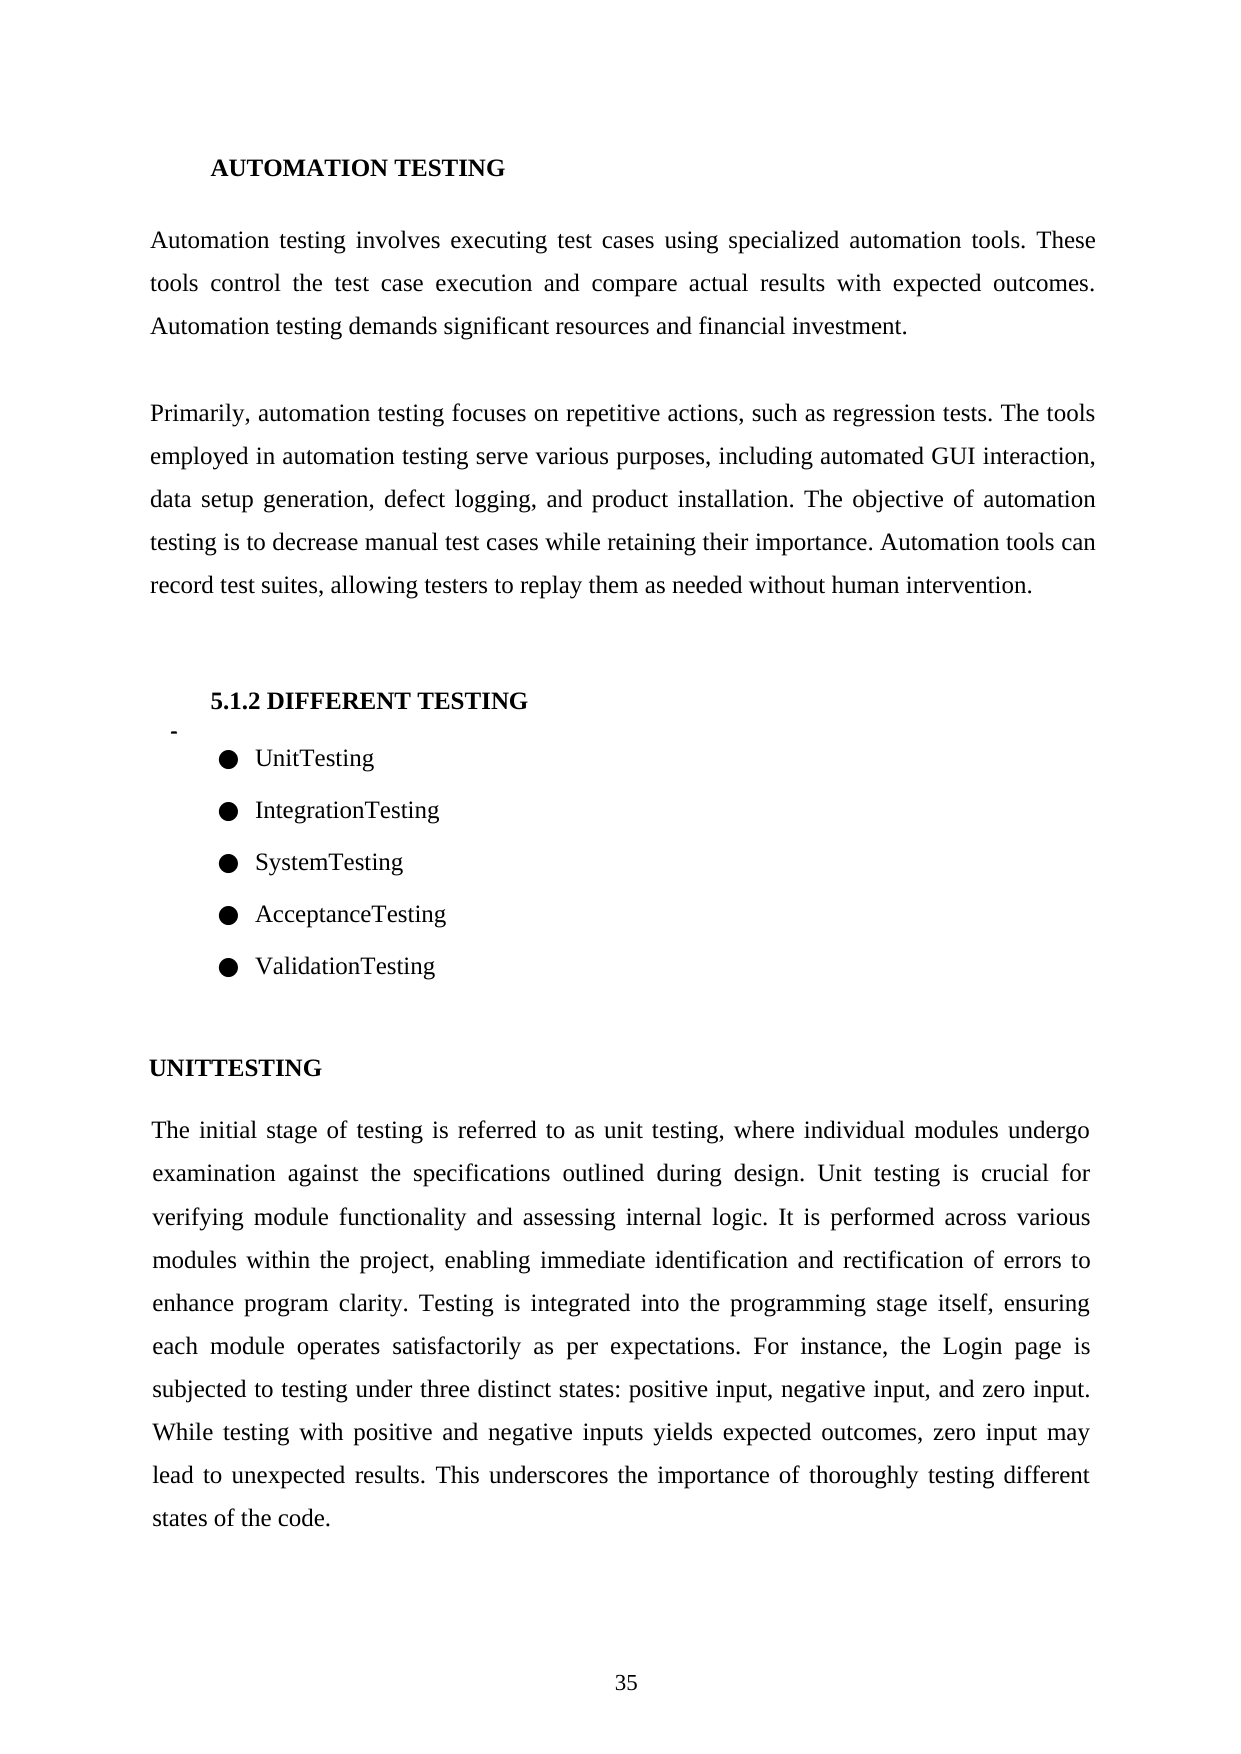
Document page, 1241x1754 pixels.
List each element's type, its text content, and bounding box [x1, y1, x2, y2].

list SystemTesting [217, 833, 1140, 884]
list AcceptanceTesting [217, 885, 1140, 936]
list ValidationTesting [217, 937, 1140, 989]
text The initial stage of testing is referred to as unit testing, where individual modules undergo examination against the specifications outlined during design. Unit testing is crucial for verifying module functionality and assessing internal logic. It is performed across various modules within the project, enabling immediate identification and rectification of errors to enhance program clarity. Testing is integrated into the programming stage itself, ensuring each module operates satisfactorily as per expectations. For instance, the Login page is subjected to testing under three distinct states: positive input, negative input, and zero input. While testing with positive and negative inputs yields expected outcomes, zero input may lead to unexpected results. This underscores the importance of thoroughly testing different states of the code. [151, 1115, 1091, 1532]
list IntegrationTesting [217, 781, 1140, 833]
subtitle 5.1.2 DIFFERENT TESTING [150, 686, 1140, 715]
subtitle UNITTESTING [148, 1053, 1140, 1082]
text Automation testing involves executing test cases using specialized automation tools. These tools control the test case execution and compare actual results with expected outcomes. Automation testing demands significant resources and financial investment. [150, 225, 1097, 340]
subtitle AUTOMATION TESTING [150, 153, 1140, 181]
list UnitTesting [217, 729, 1140, 781]
text Primarily, automation testing focuses on repetitive actions, such as regression tests. The tools employed in automation testing serve various purposes, including automated GUI interaction, data setup generation, defect logging, and product installation. The objective of automation testing is to decrease manual test cases while retaining their importance. Automation tools can record test suites, allowing testers to replay them as needed without human intervention. [150, 398, 1097, 599]
